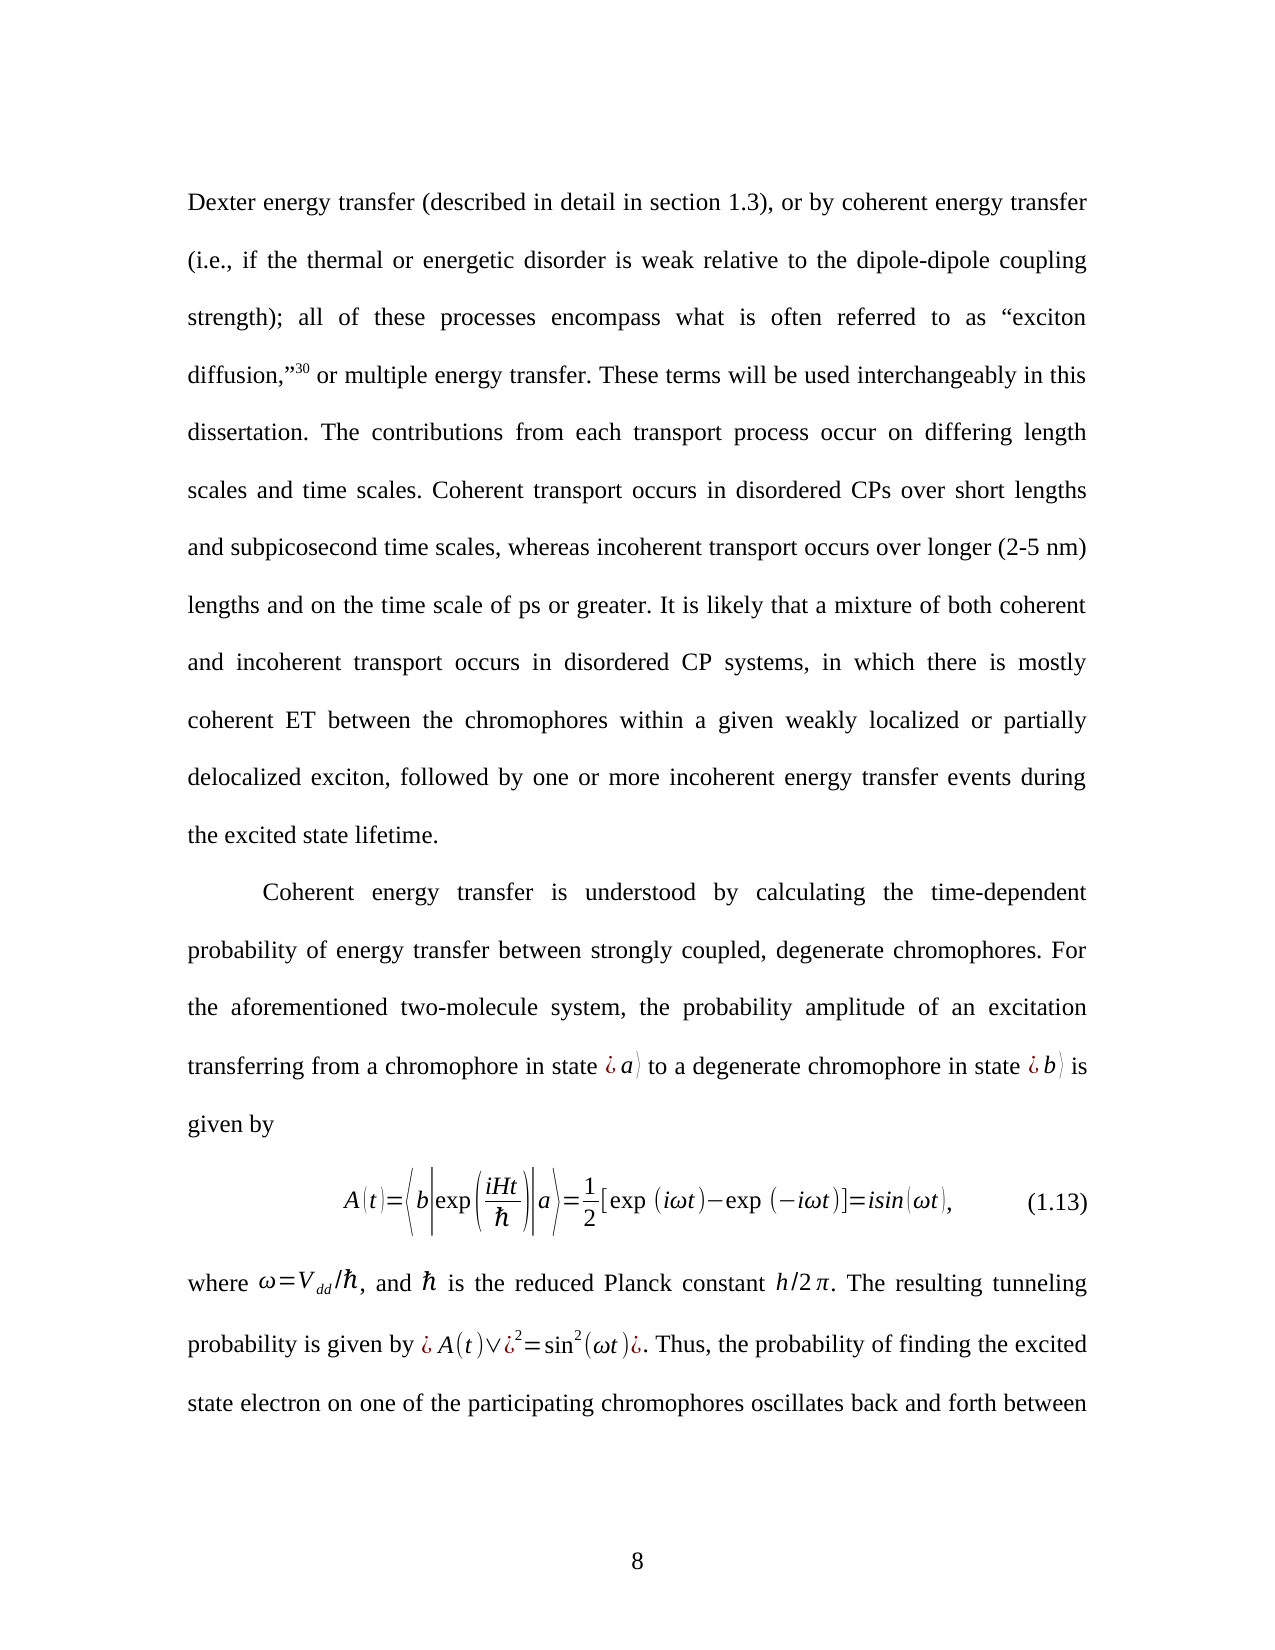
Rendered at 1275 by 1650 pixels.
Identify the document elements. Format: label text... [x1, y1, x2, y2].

text , (1.13) [187, 1167, 1087, 1238]
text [187, 1267, 1087, 1417]
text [187, 187, 1087, 849]
text Coherent energy transfer is understood by calculating the time-dependent probability of energy transfer between strongly coupled, degenerate chromophores. For the aforementioned two-molecule system, the probability amplitude of an excitation transferring from a chromophore in state to a degenerate chromophore in state is given by [187, 877, 1087, 1138]
